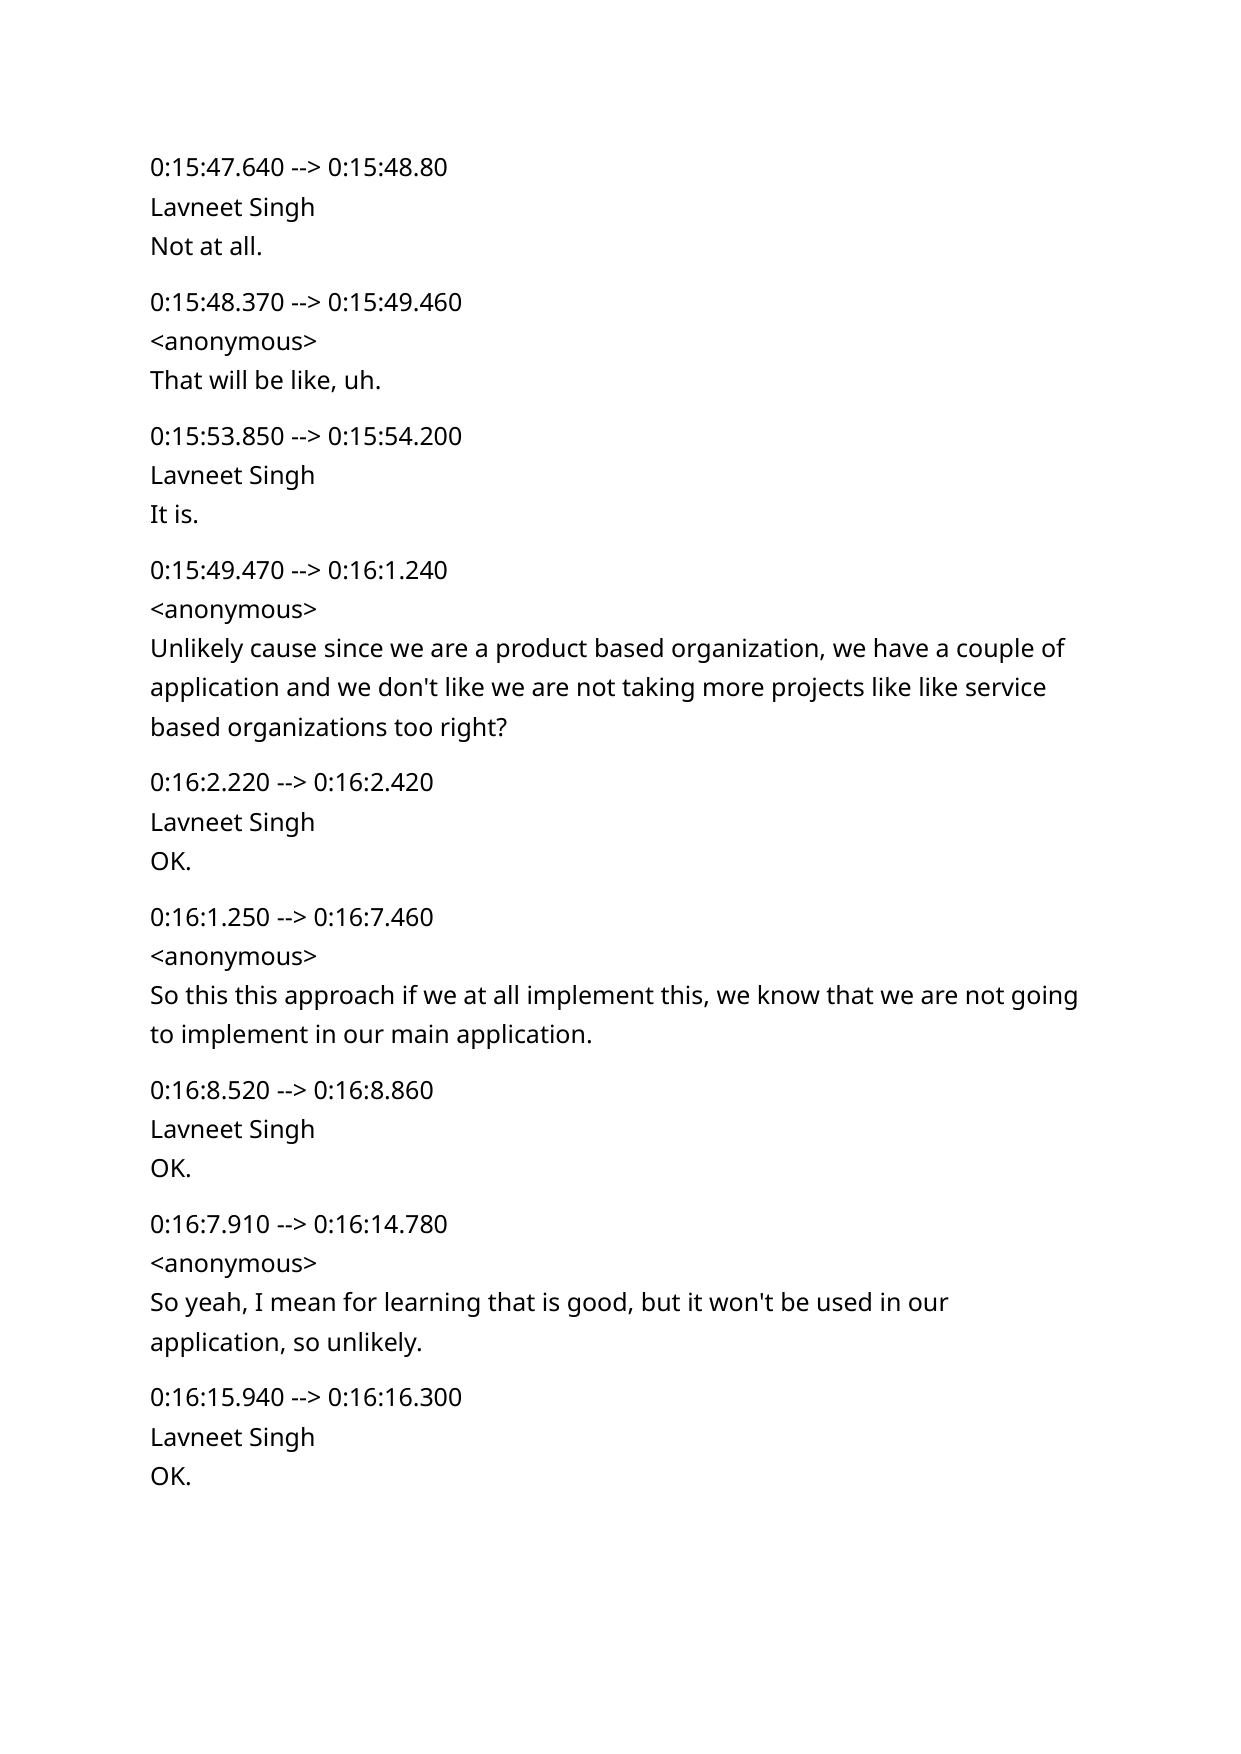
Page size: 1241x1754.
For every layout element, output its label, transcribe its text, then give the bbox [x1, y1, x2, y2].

text 0:16:15.940 --> 0:16:16.300 Lavneet Singh OK. [150, 1380, 1090, 1492]
text 0:16:7.910 --> 0:16:14.780 <anonymous> So yeah, I mean for learning that is good, but it won't be used in our application, so unlikely. [150, 1207, 1090, 1358]
text 0:15:53.850 --> 0:15:54.200 Lavneet Singh It is. [150, 418, 1090, 531]
text 0:16:2.220 --> 0:16:2.420 Lavneet Singh OK. [150, 765, 1090, 877]
text 0:16:8.520 --> 0:16:8.860 Lavneet Singh OK. [150, 1072, 1090, 1185]
text 0:15:49.470 --> 0:16:1.240 <anonymous> Unlikely cause since we are a product based organization, we have a couple of application and we don't like we are not taking more projects like like service based organizations too right? [150, 552, 1090, 743]
text 0:16:1.250 --> 0:16:7.460 <anonymous> So this this approach if we at all implement this, we know that we are not going to implement in our main application. [150, 899, 1090, 1051]
text 0:15:48.370 --> 0:15:49.460 <anonymous> That will be like, uh. [150, 284, 1090, 397]
text 0:15:47.640 --> 0:15:48.80 Lavneet Singh Not at all. [150, 150, 1090, 262]
